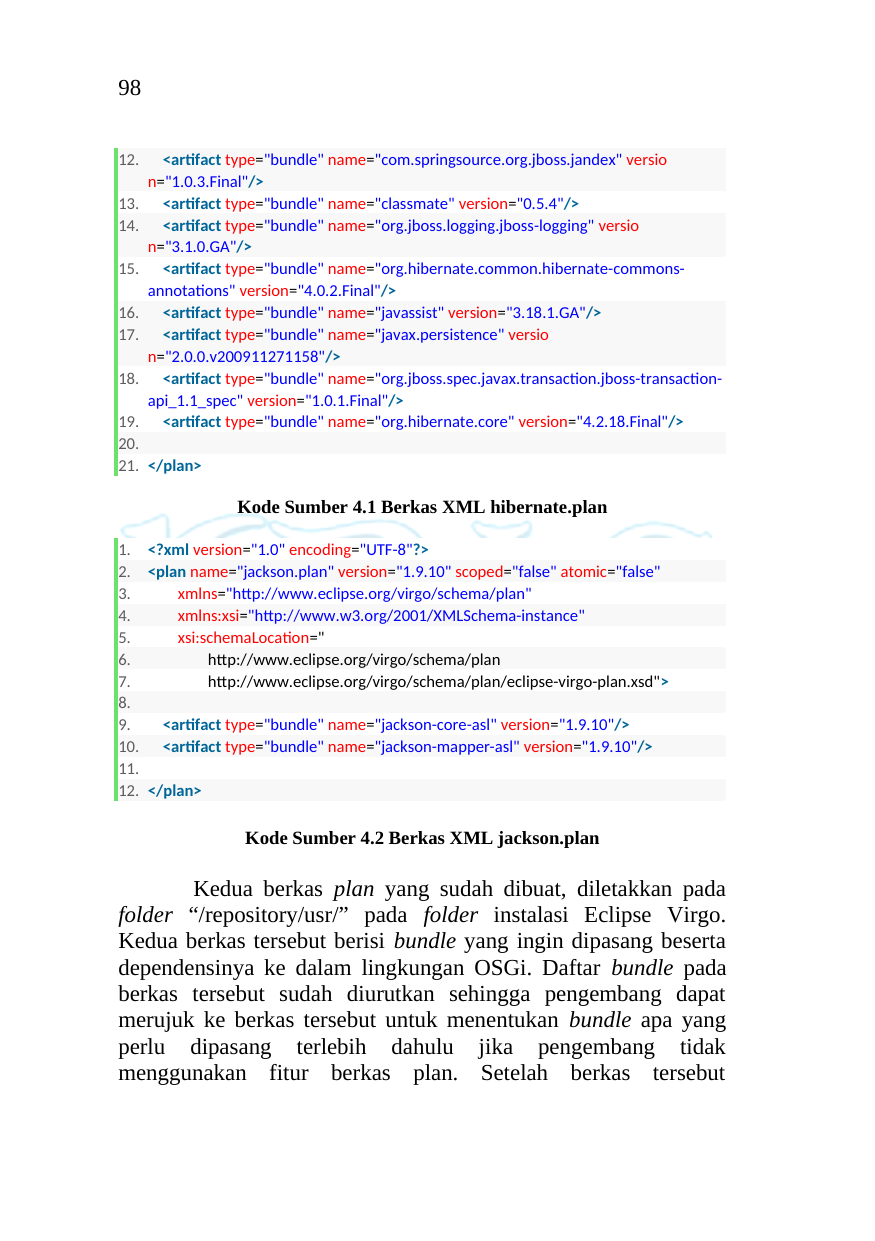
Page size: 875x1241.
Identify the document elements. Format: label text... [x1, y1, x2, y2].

list <artifact type="bundle" name="jackson-core-asl" version="1.9.10"/> [118, 713, 726, 735]
list <artifact type="bundle" name="org.jboss.spec.javax.transaction.jboss-transaction-api_1.1_spec" version="1.0.1.Final"/> [118, 366, 726, 410]
text Kode Sumber 4.1 Berkas XML hibernate.plan [118, 496, 726, 518]
list </plan> [118, 454, 726, 476]
list </plan> [118, 779, 726, 801]
list <artifact type="bundle" name="com.springsource.org.jboss.jandex" version="1.0.3.Final"/> [118, 148, 726, 191]
list xmlns:xsi="http://www.w3.org/2001/XMLSchema-instance" [118, 604, 726, 626]
list <plan name="jackson.plan" version="1.9.10" scoped="false" atomic="false" [118, 560, 726, 582]
list http://www.eclipse.org/virgo/schema/plan [118, 647, 726, 669]
list <artifact type="bundle" name="javassist" version="3.18.1.GA"/> [118, 301, 726, 323]
list <artifact type="bundle" name="jackson-mapper-asl" version="1.9.10"/> [118, 735, 726, 757]
list xmlns="http://www.eclipse.org/virgo/schema/plan" [118, 582, 726, 604]
list <?xml version="1.0" encoding="UTF-8"?> [118, 538, 726, 560]
list <artifact type="bundle" name="org.hibernate.core" version="4.2.18.Final"/> [118, 410, 726, 432]
list <artifact type="bundle" name="classmate" version="0.5.4"/> [118, 191, 726, 213]
list <artifact type="bundle" name="org.hibernate.common.hibernate-commons-annotations" version="4.0.2.Final"/> [118, 257, 726, 301]
list xsi:schemaLocation=" [118, 626, 726, 647]
list <artifact type="bundle" name="org.jboss.logging.jboss-logging" version="3.1.0.GA"/> [118, 213, 726, 257]
list <artifact type="bundle" name="javax.persistence" version="2.0.0.v200911271158"/> [118, 323, 726, 366]
list http://www.eclipse.org/virgo/schema/plan/eclipse-virgo-plan.xsd"> [118, 669, 726, 691]
text Kode Sumber 4.2 Berkas XML jackson.plan [118, 827, 726, 848]
